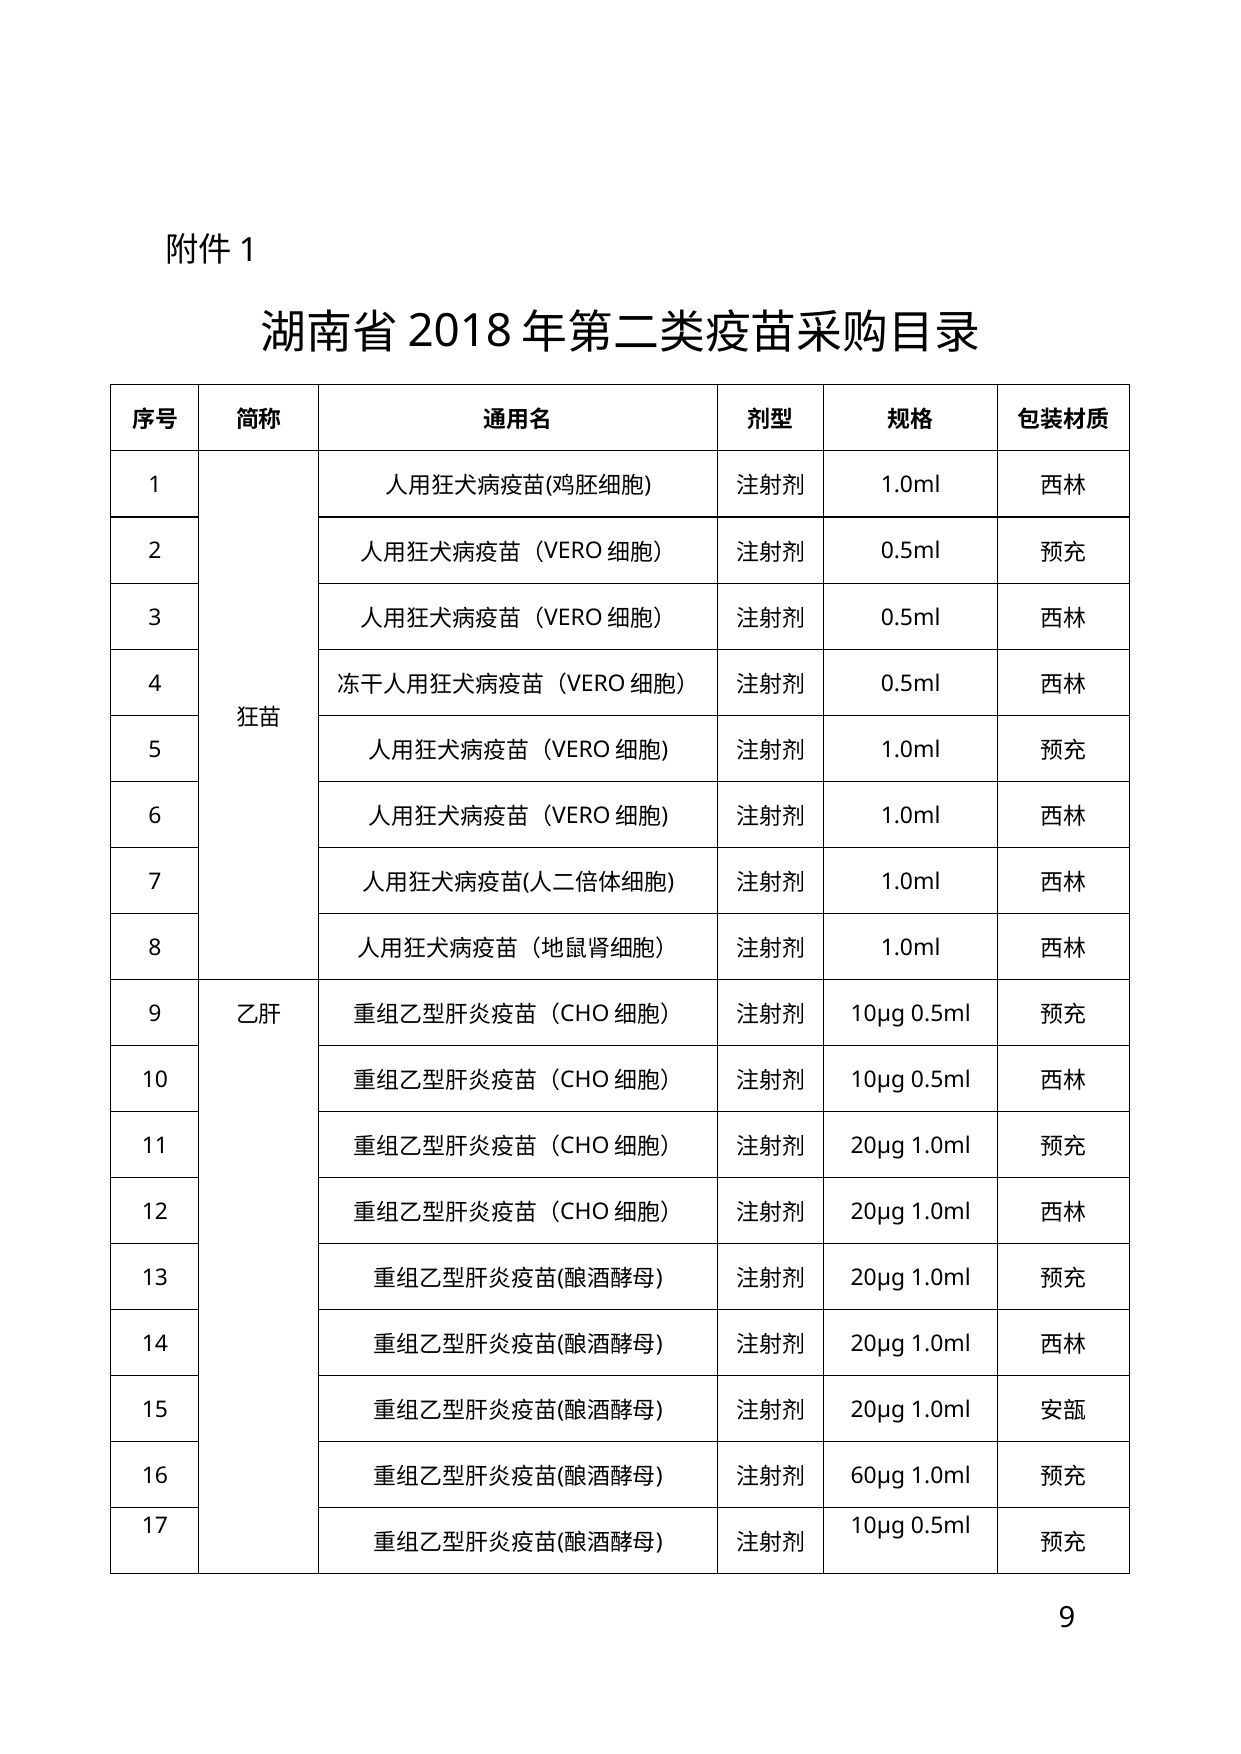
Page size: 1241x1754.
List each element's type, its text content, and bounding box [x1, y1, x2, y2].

table_cell 西林 [998, 584, 1129, 648]
table_cell 注射剂 [718, 1178, 823, 1243]
table_cell 20μg 1.0ml [824, 1310, 997, 1375]
table_cell 人用狂犬病疫苗(人二倍体细胞) [319, 848, 717, 913]
table_cell 7 [111, 848, 198, 913]
table_cell 狂苗 [199, 451, 318, 979]
table_cell 1.0ml [824, 914, 997, 979]
table_cell 8 [111, 914, 198, 979]
table_cell 序号 [111, 385, 198, 450]
table_cell 西林 [998, 1310, 1129, 1375]
table_cell 0.5ml [824, 650, 997, 714]
table_cell 14 [111, 1310, 198, 1375]
table_cell 重组乙型肝炎疫苗（CHO细胞） [319, 1046, 717, 1111]
table_cell 西林 [998, 1046, 1129, 1111]
text 附件1 [165, 215, 1075, 273]
table_cell 1 [111, 451, 198, 516]
table_cell 4 [111, 650, 198, 714]
table_cell 20μg 1.0ml [824, 1244, 997, 1309]
table_cell 3 [111, 584, 198, 648]
table_cell 西林 [998, 451, 1129, 516]
table_cell 重组乙型肝炎疫苗（CHO细胞） [319, 1178, 717, 1243]
table_cell 注射剂 [718, 451, 823, 516]
table_cell 2 [111, 518, 198, 582]
table_cell 20μg 1.0ml [824, 1178, 997, 1243]
table_cell 人用狂犬病疫苗（地鼠肾细胞） [319, 914, 717, 979]
table_cell 预充 [998, 1112, 1129, 1177]
table_cell 9 [111, 980, 198, 1045]
table_cell 预充 [998, 980, 1129, 1045]
table_cell 通用名 [319, 385, 717, 450]
table_cell 冻干人用狂犬病疫苗（VERO细胞） [319, 650, 717, 714]
table_cell 注射剂 [718, 914, 823, 979]
table_cell 西林 [998, 782, 1129, 847]
table_cell 1.0ml [824, 782, 997, 847]
table_cell 预充 [998, 716, 1129, 781]
table_cell 重组乙型肝炎疫苗（CHO细胞） [319, 1112, 717, 1177]
table_cell 预充 [998, 1244, 1129, 1309]
table_cell 注射剂 [718, 1508, 823, 1573]
table_cell 重组乙型肝炎疫苗(酿酒酵母) [319, 1508, 717, 1573]
table_cell 注射剂 [718, 518, 823, 582]
table_cell 安瓿 [998, 1376, 1129, 1441]
table_cell 注射剂 [718, 1112, 823, 1177]
table_cell 西林 [998, 1178, 1129, 1243]
table_cell 西林 [998, 848, 1129, 913]
table_cell 10μg 0.5ml [824, 1046, 997, 1111]
table_cell 重组乙型肝炎疫苗(酿酒酵母) [319, 1442, 717, 1507]
table_cell 重组乙型肝炎疫苗(酿酒酵母) [319, 1376, 717, 1441]
table_cell 人用狂犬病疫苗（VERO细胞) [319, 782, 717, 847]
table_cell 12 [111, 1178, 198, 1243]
table_cell 包装材质 [998, 385, 1129, 450]
table_cell 注射剂 [718, 848, 823, 913]
table_cell 注射剂 [718, 584, 823, 648]
table_cell 注射剂 [718, 1046, 823, 1111]
table_cell 人用狂犬病疫苗(鸡胚细胞) [319, 451, 717, 516]
table_cell 西林 [998, 650, 1129, 714]
table_cell 1.0ml [824, 848, 997, 913]
table_cell 注射剂 [718, 1442, 823, 1507]
table_cell 1.0ml [824, 451, 997, 516]
table_cell 预充 [998, 518, 1129, 582]
table_cell 人用狂犬病疫苗（VERO细胞） [319, 584, 717, 648]
table_cell 注射剂 [718, 980, 823, 1045]
table_cell 注射剂 [718, 1244, 823, 1309]
table_cell 5 [111, 716, 198, 781]
table_header 湖南省2018年第二类疫苗采购目录 [111, 274, 1129, 384]
table_cell 15 [111, 1376, 198, 1441]
table_cell 1.0ml [824, 716, 997, 781]
table_cell 20μg 1.0ml [824, 1112, 997, 1177]
table_cell 预充 [998, 1442, 1129, 1507]
table_cell 0.5ml [824, 518, 997, 582]
table_cell 重组乙型肝炎疫苗(酿酒酵母) [319, 1310, 717, 1375]
table_cell 人用狂犬病疫苗（VERO细胞) [319, 716, 717, 781]
table_cell 10μg 0.5ml [824, 1508, 997, 1573]
table_cell 注射剂 [718, 650, 823, 714]
table_cell 6 [111, 782, 198, 847]
table_cell 预充 [998, 1508, 1129, 1573]
table_cell 西林 [998, 914, 1129, 979]
table_cell 0.5ml [824, 584, 997, 648]
table_cell 剂型 [718, 385, 823, 450]
table_cell 10μg 0.5ml [824, 980, 997, 1045]
table_cell 乙肝 [199, 980, 318, 1573]
table_cell 17 [111, 1508, 198, 1573]
table_cell 人用狂犬病疫苗（VERO细胞） [319, 518, 717, 582]
table_cell 注射剂 [718, 782, 823, 847]
table_cell 60μg 1.0ml [824, 1442, 997, 1507]
table_cell 注射剂 [718, 1310, 823, 1375]
table_cell 16 [111, 1442, 198, 1507]
table_cell 重组乙型肝炎疫苗（CHO细胞） [319, 980, 717, 1045]
table_cell 13 [111, 1244, 198, 1309]
table_cell 简称 [199, 385, 318, 450]
table_cell 注射剂 [718, 1376, 823, 1441]
table_cell 规格 [824, 385, 997, 450]
table_cell 11 [111, 1112, 198, 1177]
table_cell 注射剂 [718, 716, 823, 781]
table_cell 10 [111, 1046, 198, 1111]
table_cell 重组乙型肝炎疫苗(酿酒酵母) [319, 1244, 717, 1309]
table_cell 20μg 1.0ml [824, 1376, 997, 1441]
